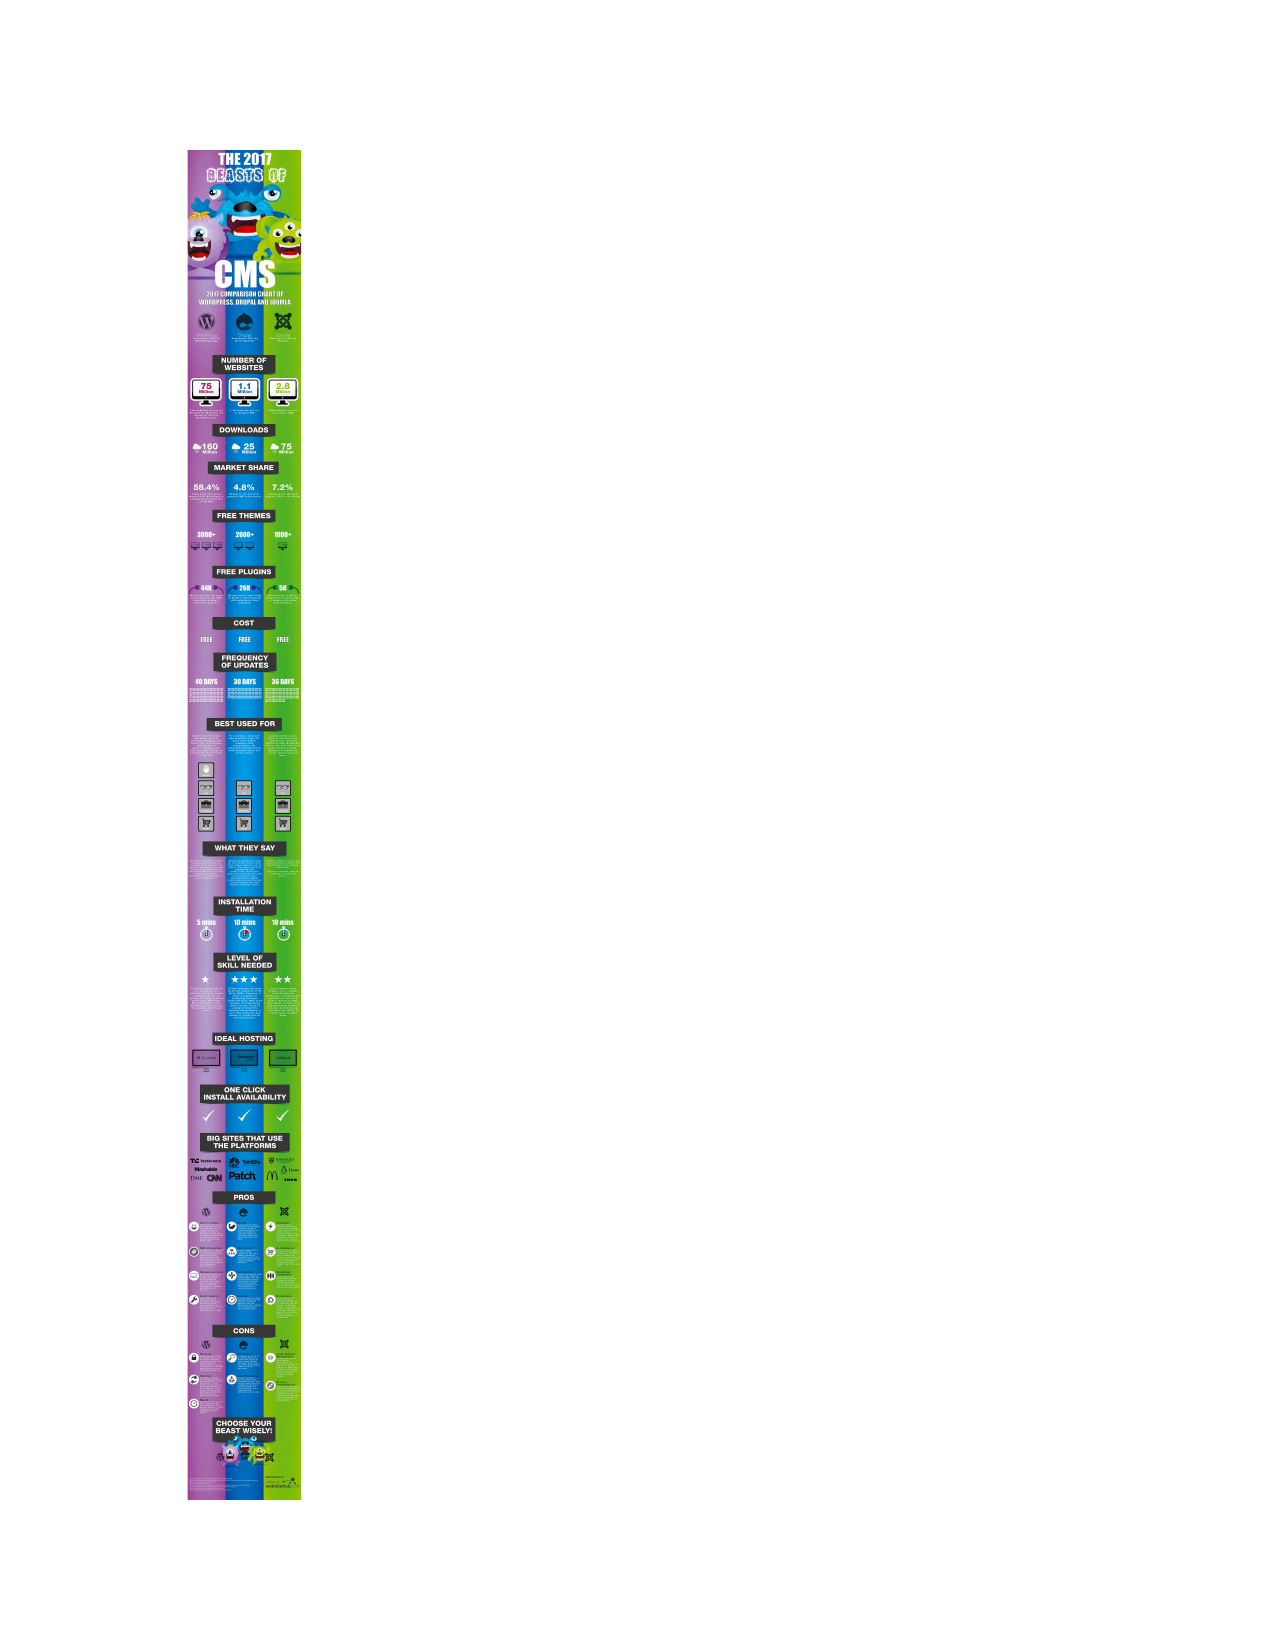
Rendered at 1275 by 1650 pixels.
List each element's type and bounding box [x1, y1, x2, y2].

picture [187, 150, 302, 1500]
